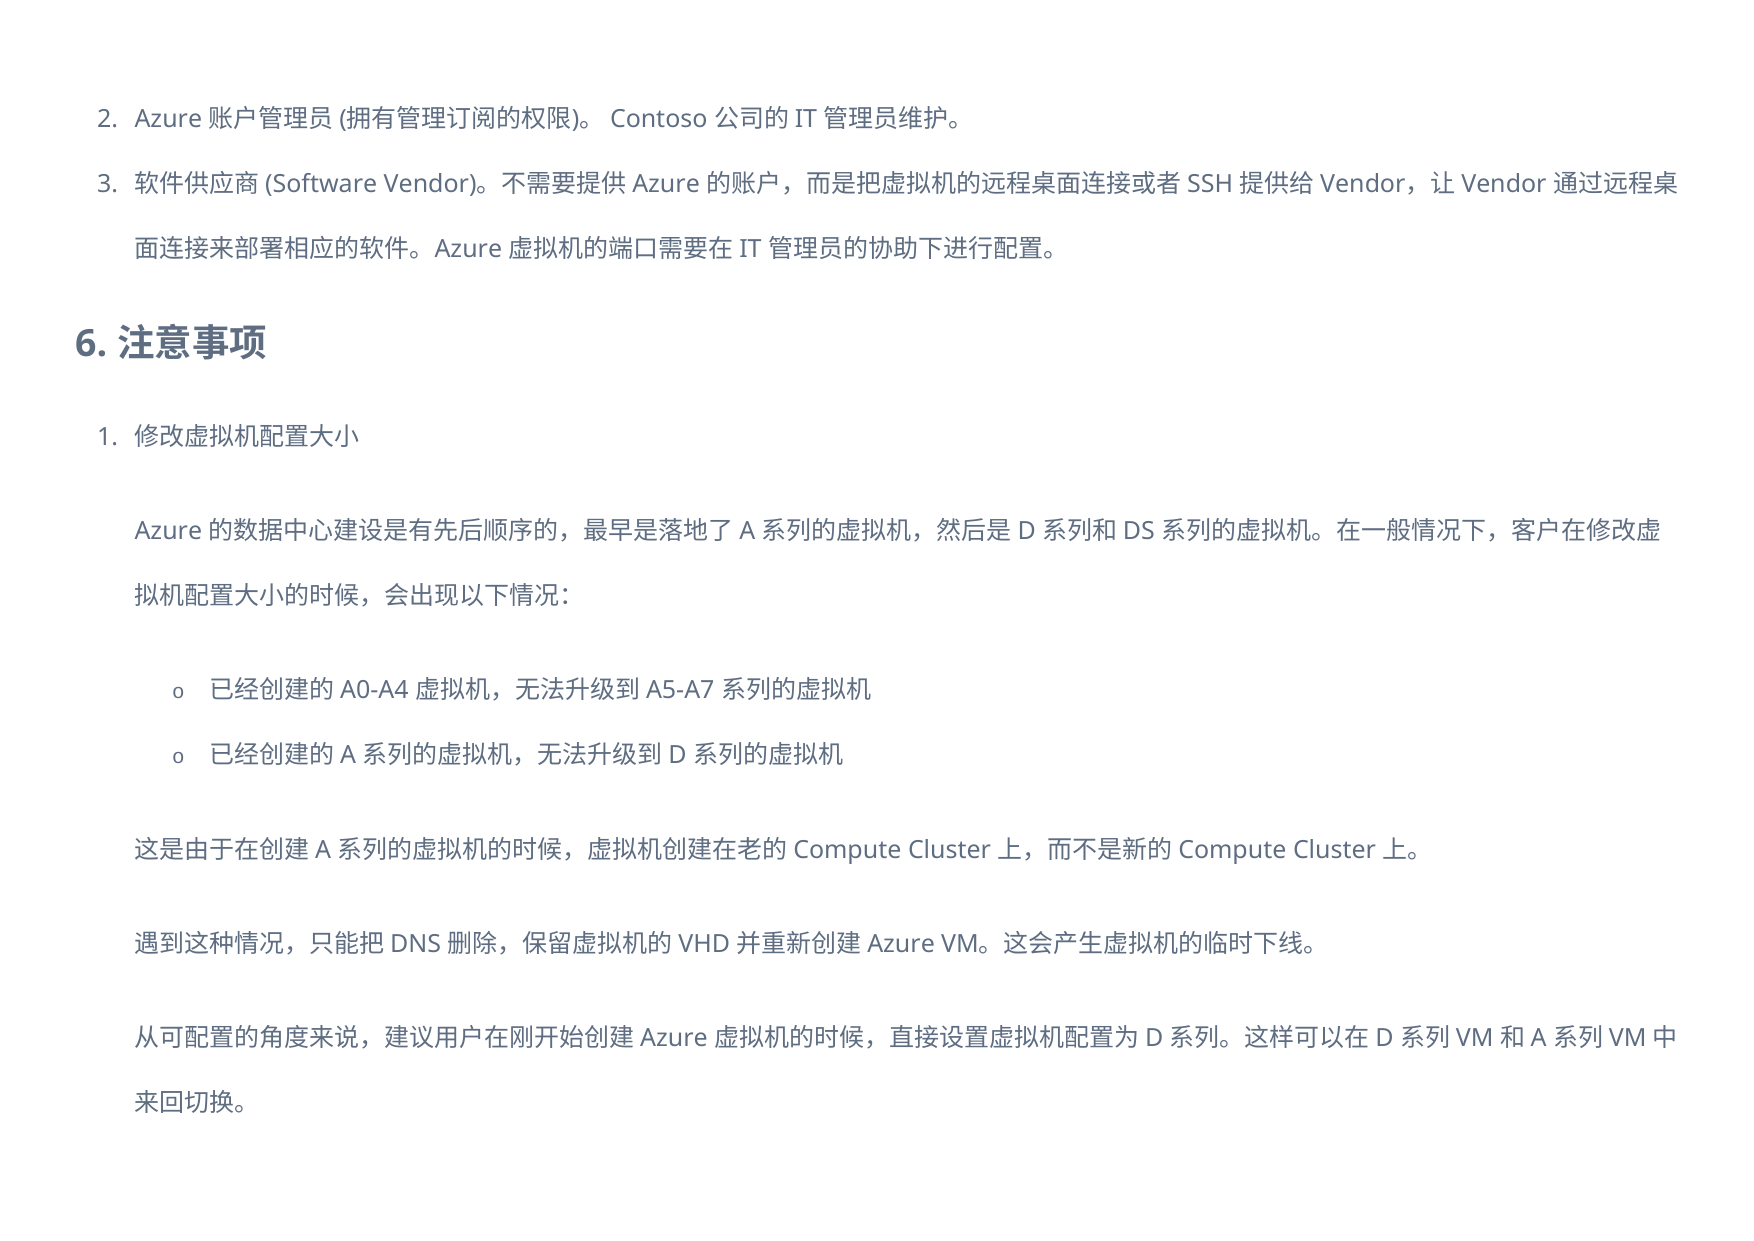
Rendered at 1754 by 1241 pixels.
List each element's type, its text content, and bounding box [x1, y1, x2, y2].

text 遇到这种情况，只能把 DNS 删除，保留虚拟机的 VHD 并重新创建 Azure VM。这会产生虚拟机的临时下线。 [134, 909, 1679, 974]
text 这是由于在创建 A 系列的虚拟机的时候，虚拟机创建在老的 Compute Cluster 上，而不是新的 Compute Cluster 上。 [134, 815, 1679, 880]
text 从可配置的角度来说，建议用户在刚开始创建 Azure 虚拟机的时候，直接设置虚拟机配置为 D 系列。这样可以在 D 系列 VM 和 A 系列 VM 中来回切换。 [134, 1003, 1679, 1133]
list 修改虚拟机配置大小 [97, 402, 1679, 467]
text 6. 注意事项 [75, 308, 1679, 373]
list 已经创建的 A 系列的虚拟机，无法升级到 D 系列的虚拟机 [172, 721, 1679, 786]
text Azure 的数据中心建设是有先后顺序的，最早是落地了 A 系列的虚拟机，然后是 D 系列和 DS 系列的虚拟机。在一般情况下，客户在修改虚拟机配置大小的时候，会出现以下情况： [134, 496, 1679, 626]
list 已经创建的 A0-A4 虚拟机，无法升级到 A5-A7 系列的虚拟机 [172, 656, 1679, 721]
list Azure 账户管理员 (拥有管理订阅的权限)。 Contoso 公司的 IT 管理员维护。 [97, 84, 1679, 149]
list 软件供应商 (Software Vendor)。不需要提供 Azure 的账户，而是把虚拟机的远程桌面连接或者 SSH 提供给 Vendor，让 Vendor 通过远程桌面连接来部署相应的软件。Azure 虚拟机的端口需要在 IT 管理员的协助下进行配置。 [97, 149, 1679, 279]
